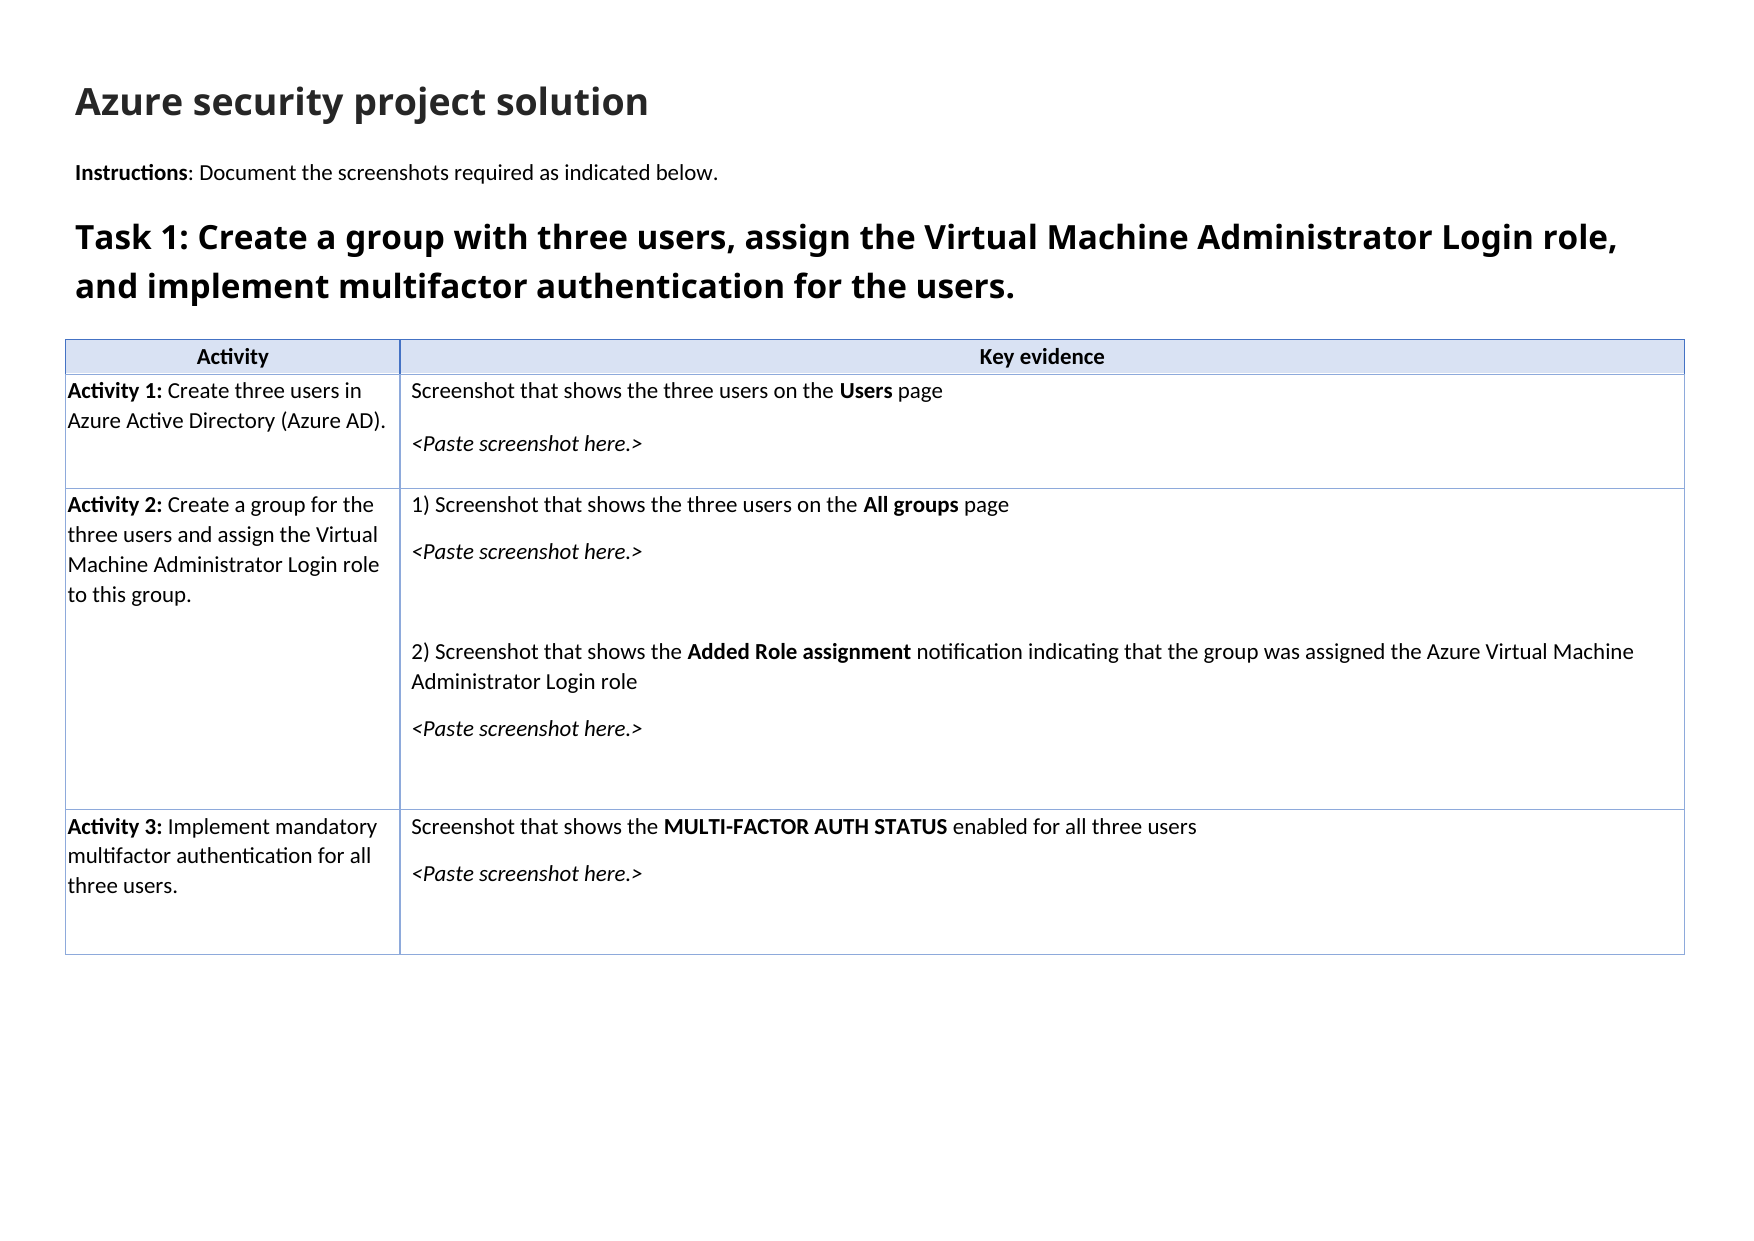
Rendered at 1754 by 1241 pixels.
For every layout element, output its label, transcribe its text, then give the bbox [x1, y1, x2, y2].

table_cell Screenshot that shows the MULTI-FACTOR AUTH STATUS enabled for all three users <Paste screenshot here.> [401, 810, 1684, 954]
text Instructions: Document the screenshots required as indicated below. [75, 158, 1679, 186]
text Task 1: Create a group with three users, assign the Virtual Machine Administrator Login role, and implement multifactor authentication for the users. [75, 214, 1679, 308]
table_cell Screenshot that shows the three users on the Users page <Paste screenshot here.> [401, 375, 1684, 487]
table_header Key evidence [401, 340, 1684, 373]
table_cell Activity 1: Create three users in Azure Active Directory (Azure AD). [66, 375, 399, 487]
text Azure security project solution [75, 75, 1679, 126]
table_cell 1) Screenshot that shows the three users on the All groups page <Paste screenshot here.> 2) Screenshot that shows the Added Role assignment notification indicating that the group was assigned the Azure Virtual Machine Administrator Login role <Paste screenshot here.> [401, 489, 1684, 809]
table_cell Activity 2: Create a group for the three users and assign the Virtual Machine Administrator Login role to this group. [66, 489, 399, 809]
table_header Activity [66, 340, 399, 373]
table_cell Activity 3: Implement mandatory multifactor authentication for all three users. [66, 810, 399, 954]
